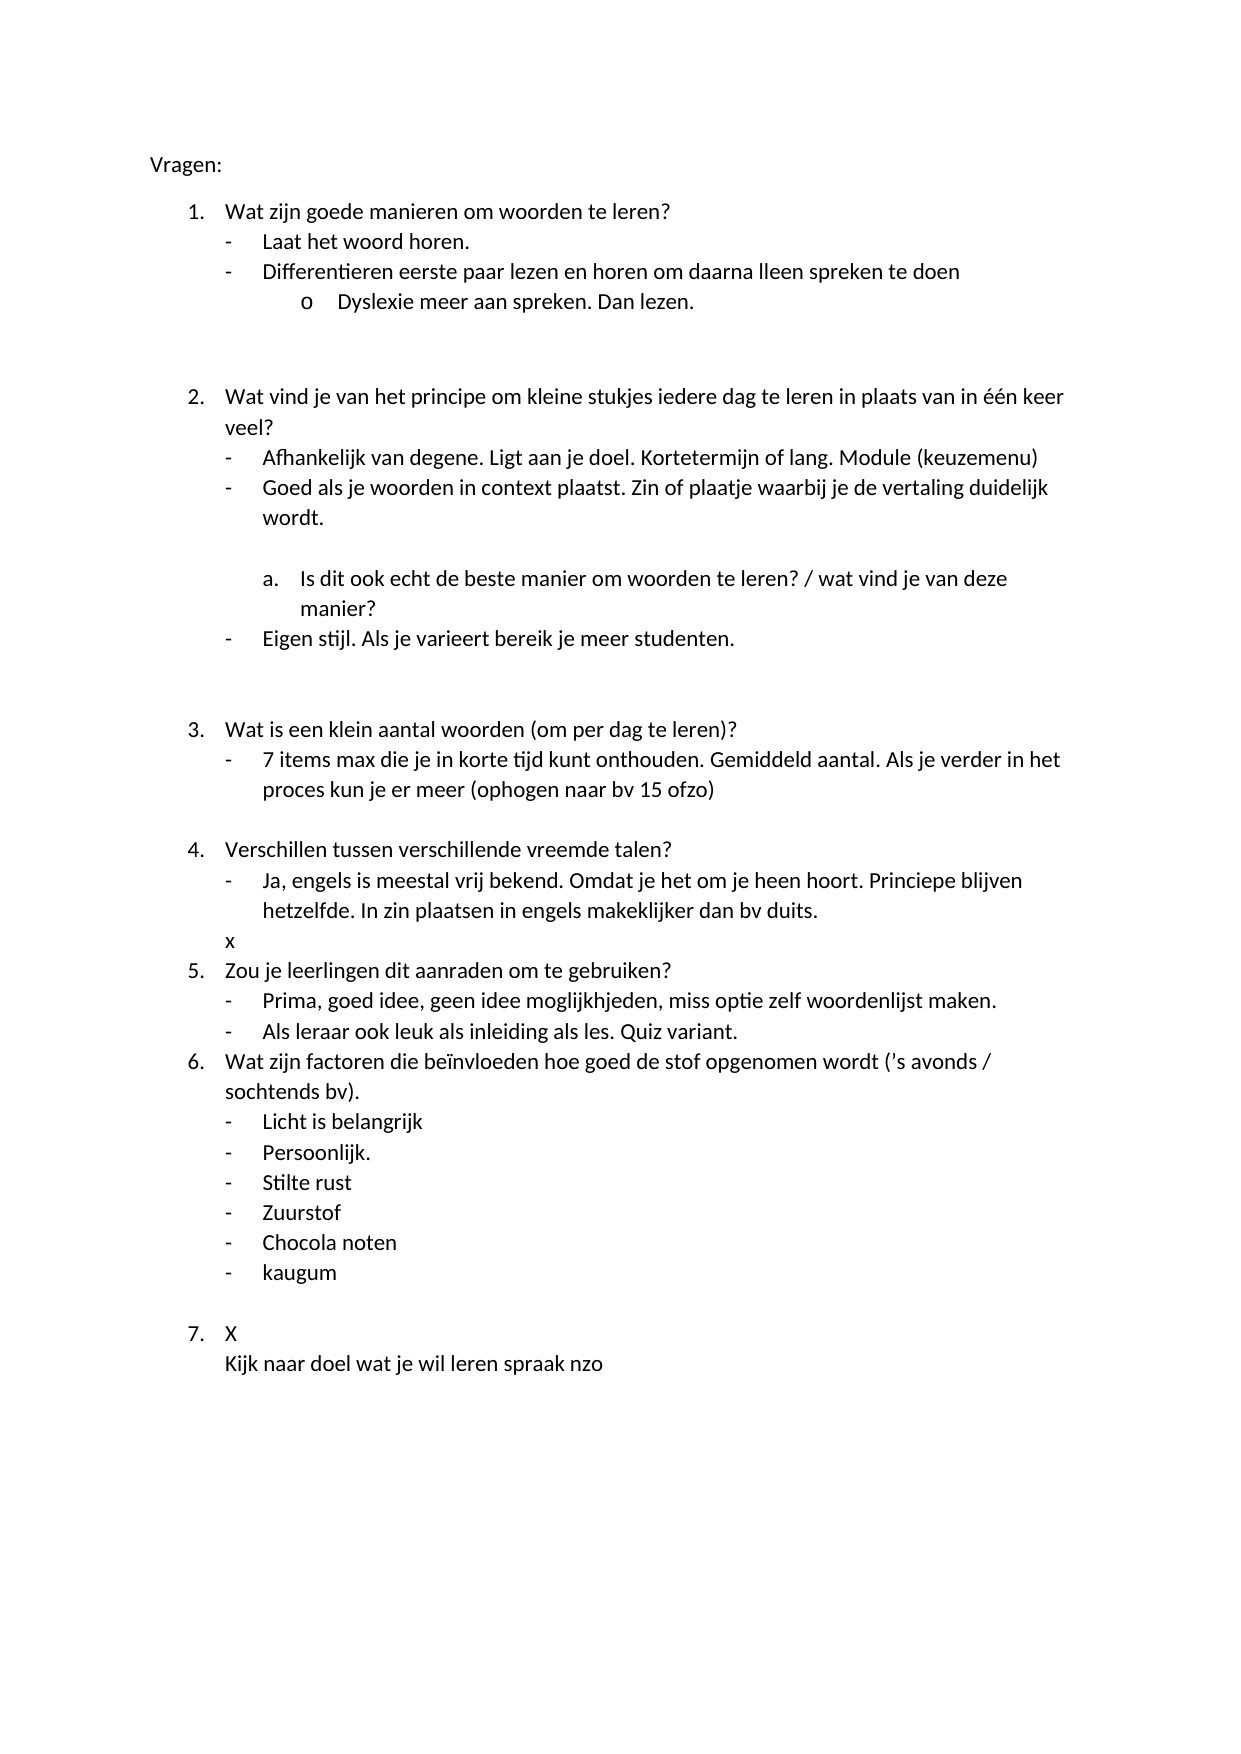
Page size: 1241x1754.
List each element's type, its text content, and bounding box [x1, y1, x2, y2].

list Wat is een klein aantal woorden (om per dag te leren)? [187, 715, 1090, 743]
list Chocola noten [225, 1228, 1090, 1256]
list Zuurstof [225, 1198, 1090, 1226]
list Dyslexie meer aan spreken. Dan lezen. [300, 287, 1090, 317]
list Wat zijn factoren die beïnvloeden hoe goed de stof opgenomen wordt (’s avonds / sochtends bv). [187, 1047, 1090, 1105]
list x [225, 926, 1090, 954]
list kaugum [225, 1258, 1090, 1287]
list Wat zijn goede manieren om woorden te leren? [187, 197, 1090, 225]
list 7 items max die je in korte tijd kunt onthouden. Gemiddeld aantal. Als je verder in het proces kun je er meer (ophogen naar bv 15 ofzo) [225, 745, 1090, 803]
list Afhankelijk van degene. Ligt aan je doel. Kortetermijn of lang. Module (keuzemenu) [225, 443, 1090, 471]
list Wat vind je van het principe om kleine stukjes iedere dag te leren in plaats van in één keer veel? [187, 382, 1090, 441]
list Als leraar ook leuk als inleiding als les. Quiz variant. [225, 1017, 1090, 1045]
text Vragen: [150, 150, 1090, 178]
list Laat het woord horen. [225, 227, 1090, 255]
list Prima, goed idee, geen idee moglijkhjeden, miss optie zelf woordenlijst maken. [225, 987, 1090, 1015]
list Differentieren eerste paar lezen en horen om daarna lleen spreken te doen [225, 257, 1090, 285]
list Persoonlijk. [225, 1138, 1090, 1166]
list Kijk naar doel wat je wil leren spraak nzo [225, 1349, 1090, 1377]
list X [187, 1319, 1090, 1347]
list Goed als je woorden in context plaatst. Zin of plaatje waarbij je de vertaling duidelijk wordt. [225, 473, 1090, 531]
list Licht is belangrijk [225, 1107, 1090, 1136]
list Ja, engels is meestal vrij bekend. Omdat je het om je heen hoort. Princiepe blijven hetzelfde. In zin plaatsen in engels makeklijker dan bv duits. [225, 866, 1090, 924]
list Stilte rust [225, 1168, 1090, 1196]
list Verschillen tussen verschillende vreemde talen? [187, 836, 1090, 864]
list Is dit ook echt de beste manier om woorden te leren? / wat vind je van deze manier? [262, 564, 1090, 622]
list Zou je leerlingen dit aanraden om te gebruiken? [187, 956, 1090, 984]
list Eigen stijl. Als je varieert bereik je meer studenten. [225, 624, 1090, 652]
